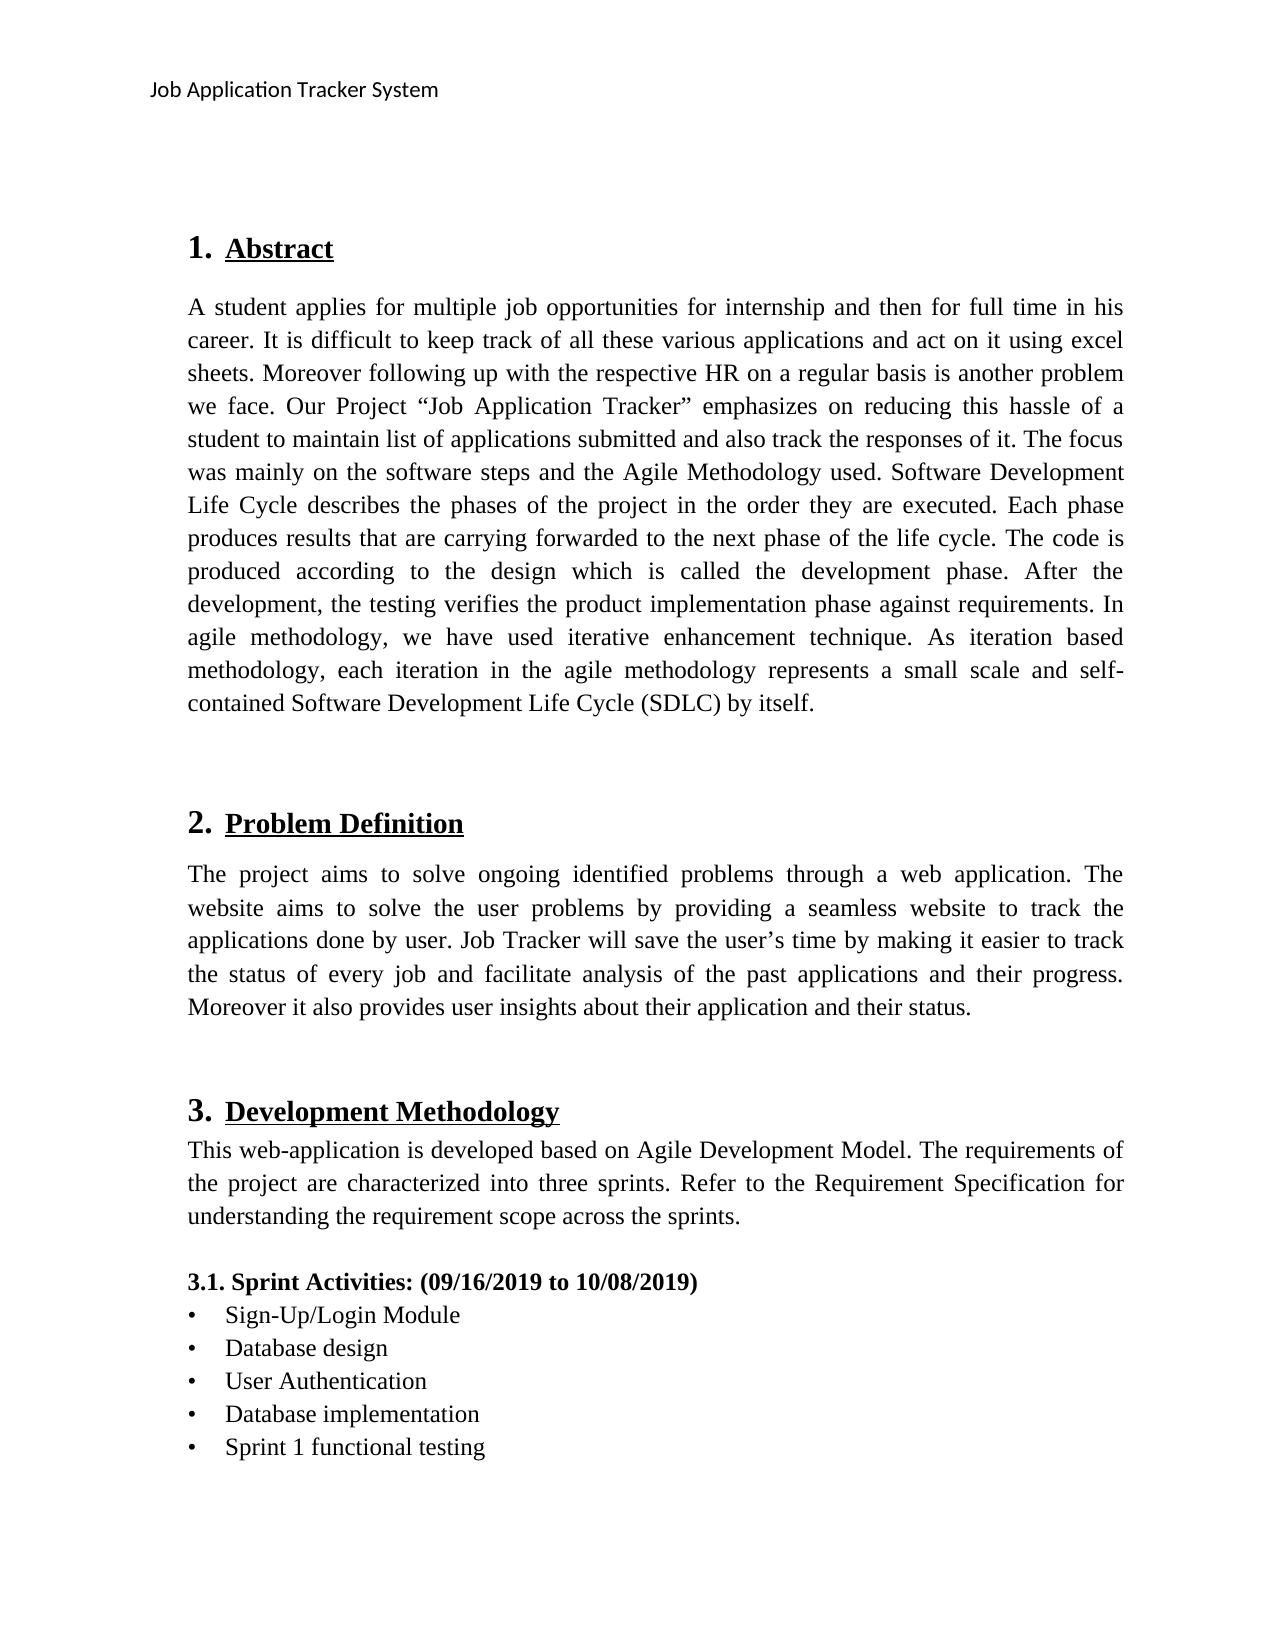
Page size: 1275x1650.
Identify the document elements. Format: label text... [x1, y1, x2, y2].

text A student applies for multiple job opportunities for internship and then for full time in his career. It is difficult to keep track of all these various applications and act on it using excel sheets. Moreover following up with the respective HR on a regular basis is another problem we face. Our Project “Job Application Tracker” emphasizes on reducing this hassle of a student to maintain list of applications submitted and also track the responses of it. The focus was mainly on the software steps and the Agile Methodology used. Software Development Life Cycle describes the phases of the project in the order they are executed. Each phase produces results that are carrying forwarded to the next phase of the life cycle. The code is produced according to the design which is called the development phase. After the development, the testing verifies the product implementation phase against requirements. In agile methodology, we have used iterative enhancement technique. As iteration based methodology, each iteration in the agile methodology represents a small scale and self-contained Software Development Life Cycle (SDLC) by itself. [187, 292, 1125, 717]
list Development Methodology [187, 1091, 1125, 1129]
text • User Authentication [187, 1366, 1125, 1395]
text This web-application is developed based on Agile Development Model. The requirements of the project are characterized into three sprints. Refer to the Requirement Specification for understanding the requirement scope across the sprints. [187, 1135, 1125, 1229]
text 3.1. Sprint Activities: (09/16/2019 to 10/08/2019) [187, 1267, 1125, 1296]
text The project aims to solve ongoing identified problems through a web application. The website aims to solve the user problems by providing a seamless website to track the applications done by user. Job Tracker will save the user’s time by making it easier to track the status of every job and facilitate analysis of the past applications and their progress. Moreover it also provides user insights about their application and their status. [187, 859, 1125, 1020]
list Problem Definition [187, 802, 1125, 840]
text • Sprint 1 functional testing [187, 1432, 1125, 1461]
text • Database design [187, 1333, 1125, 1362]
text • Sign-Up/Login Module [187, 1300, 1125, 1329]
list Abstract [187, 227, 1125, 265]
text • Database implementation [187, 1399, 1125, 1428]
